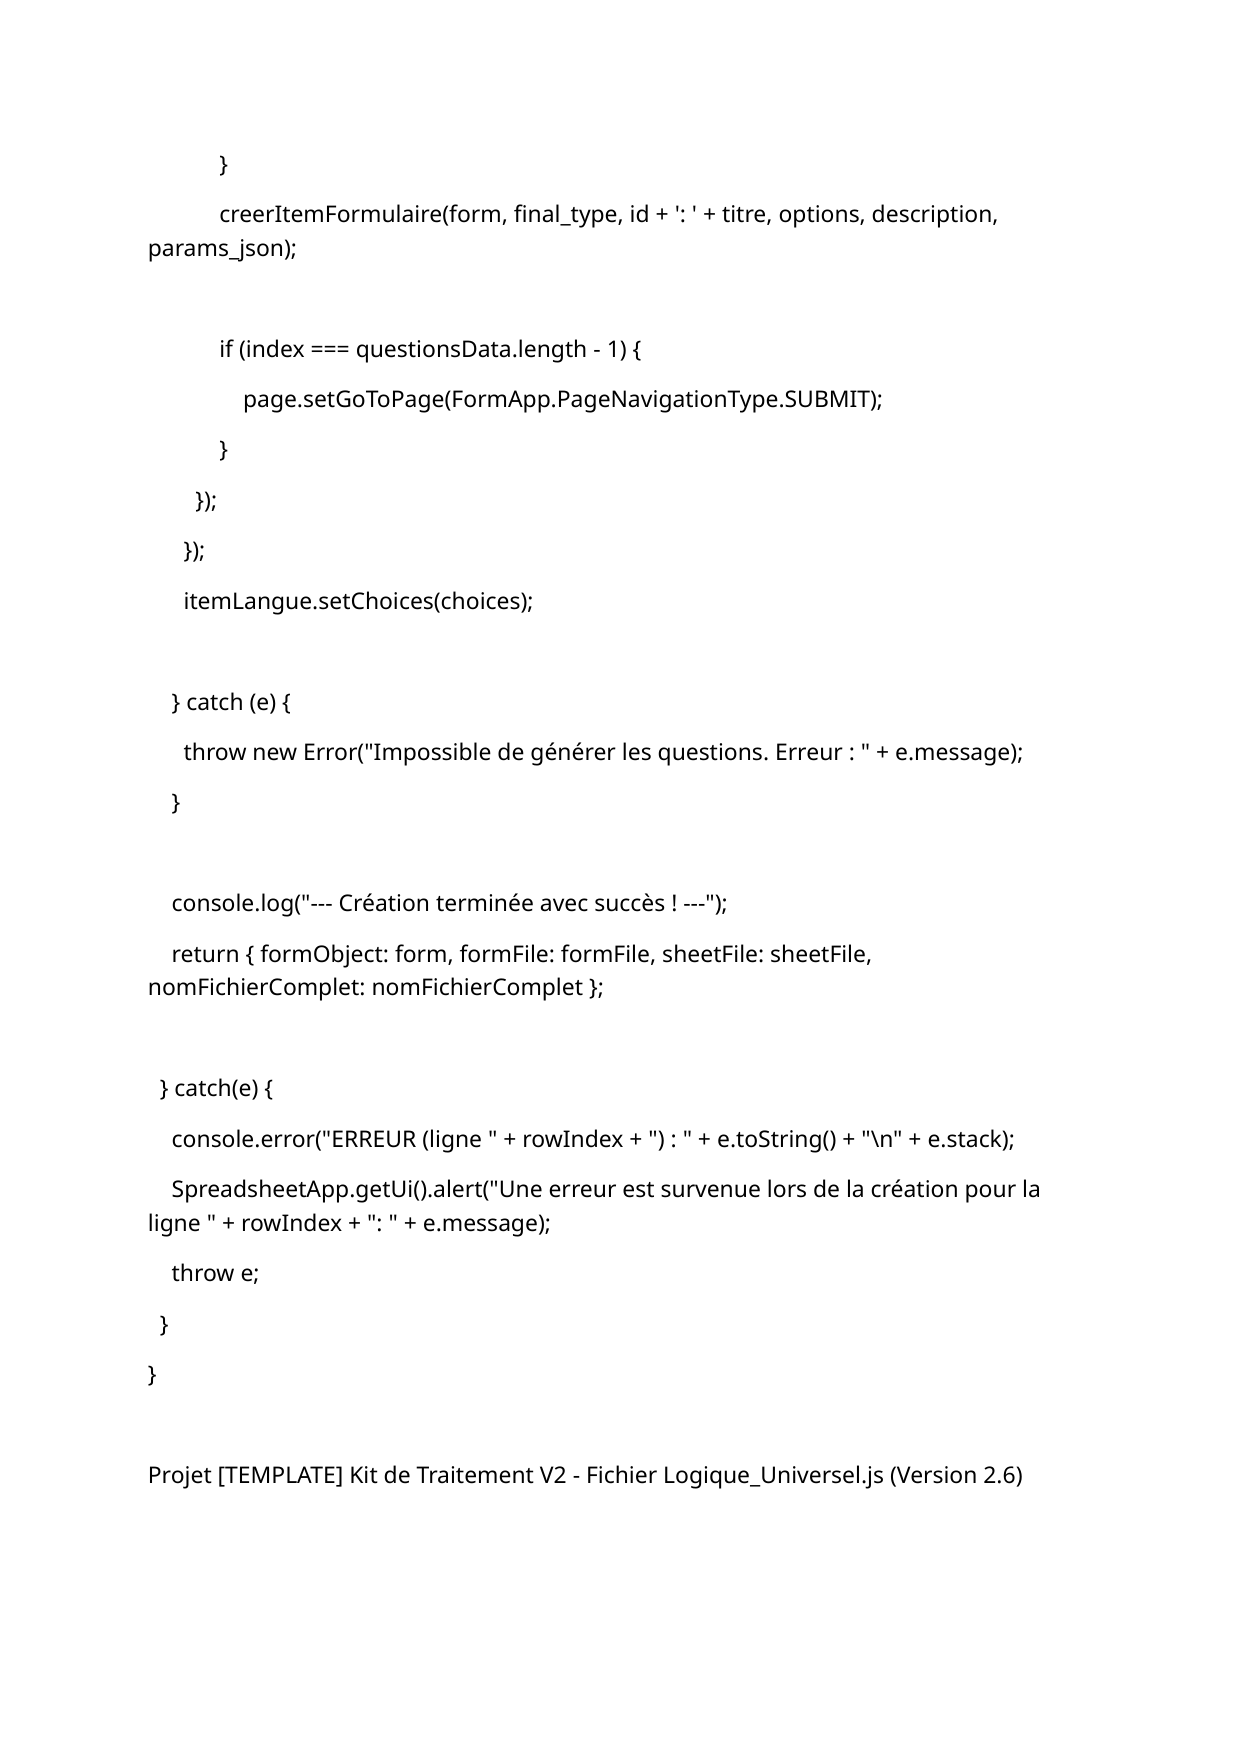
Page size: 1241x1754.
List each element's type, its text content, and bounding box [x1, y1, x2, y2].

text creerItemFormulaire(form, final_type, id + ': ' + titre, options, description, params_json); [148, 198, 1093, 263]
text } [148, 1358, 1093, 1389]
text } [148, 148, 1093, 179]
text }); [148, 534, 1093, 566]
text } [148, 786, 1093, 818]
text console.error("ERREUR (ligne " + rowIndex + ") : " + e.toString() + "\n" + e.stack); [148, 1123, 1093, 1154]
text return { formObject: form, formFile: formFile, sheetFile: sheetFile, nomFichierComplet: nomFichierComplet }; [148, 938, 1093, 1003]
text }); [148, 484, 1093, 515]
text console.log("--- Création terminée avec succès ! ---"); [148, 887, 1093, 918]
text SpreadsheetApp.getUi().alert("Une erreur est survenue lors de la création pour la ligne " + rowIndex + ": " + e.message); [148, 1173, 1093, 1238]
text page.setGoToPage(FormApp.PageNavigationType.SUBMIT); [148, 383, 1093, 414]
text itemLangue.setChoices(choices); [148, 585, 1093, 616]
text throw e; [148, 1257, 1093, 1288]
text } catch (e) { [148, 686, 1093, 717]
text } [148, 1308, 1093, 1339]
text Projet [TEMPLATE] Kit de Traitement V2 - Fichier Logique_Universel.js (Version 2.6) [148, 1459, 1093, 1490]
text } [148, 433, 1093, 465]
text } catch(e) { [148, 1072, 1093, 1103]
text throw new Error("Impossible de générer les questions. Erreur : " + e.message); [148, 736, 1093, 767]
text if (index === questionsData.length - 1) { [148, 333, 1093, 364]
